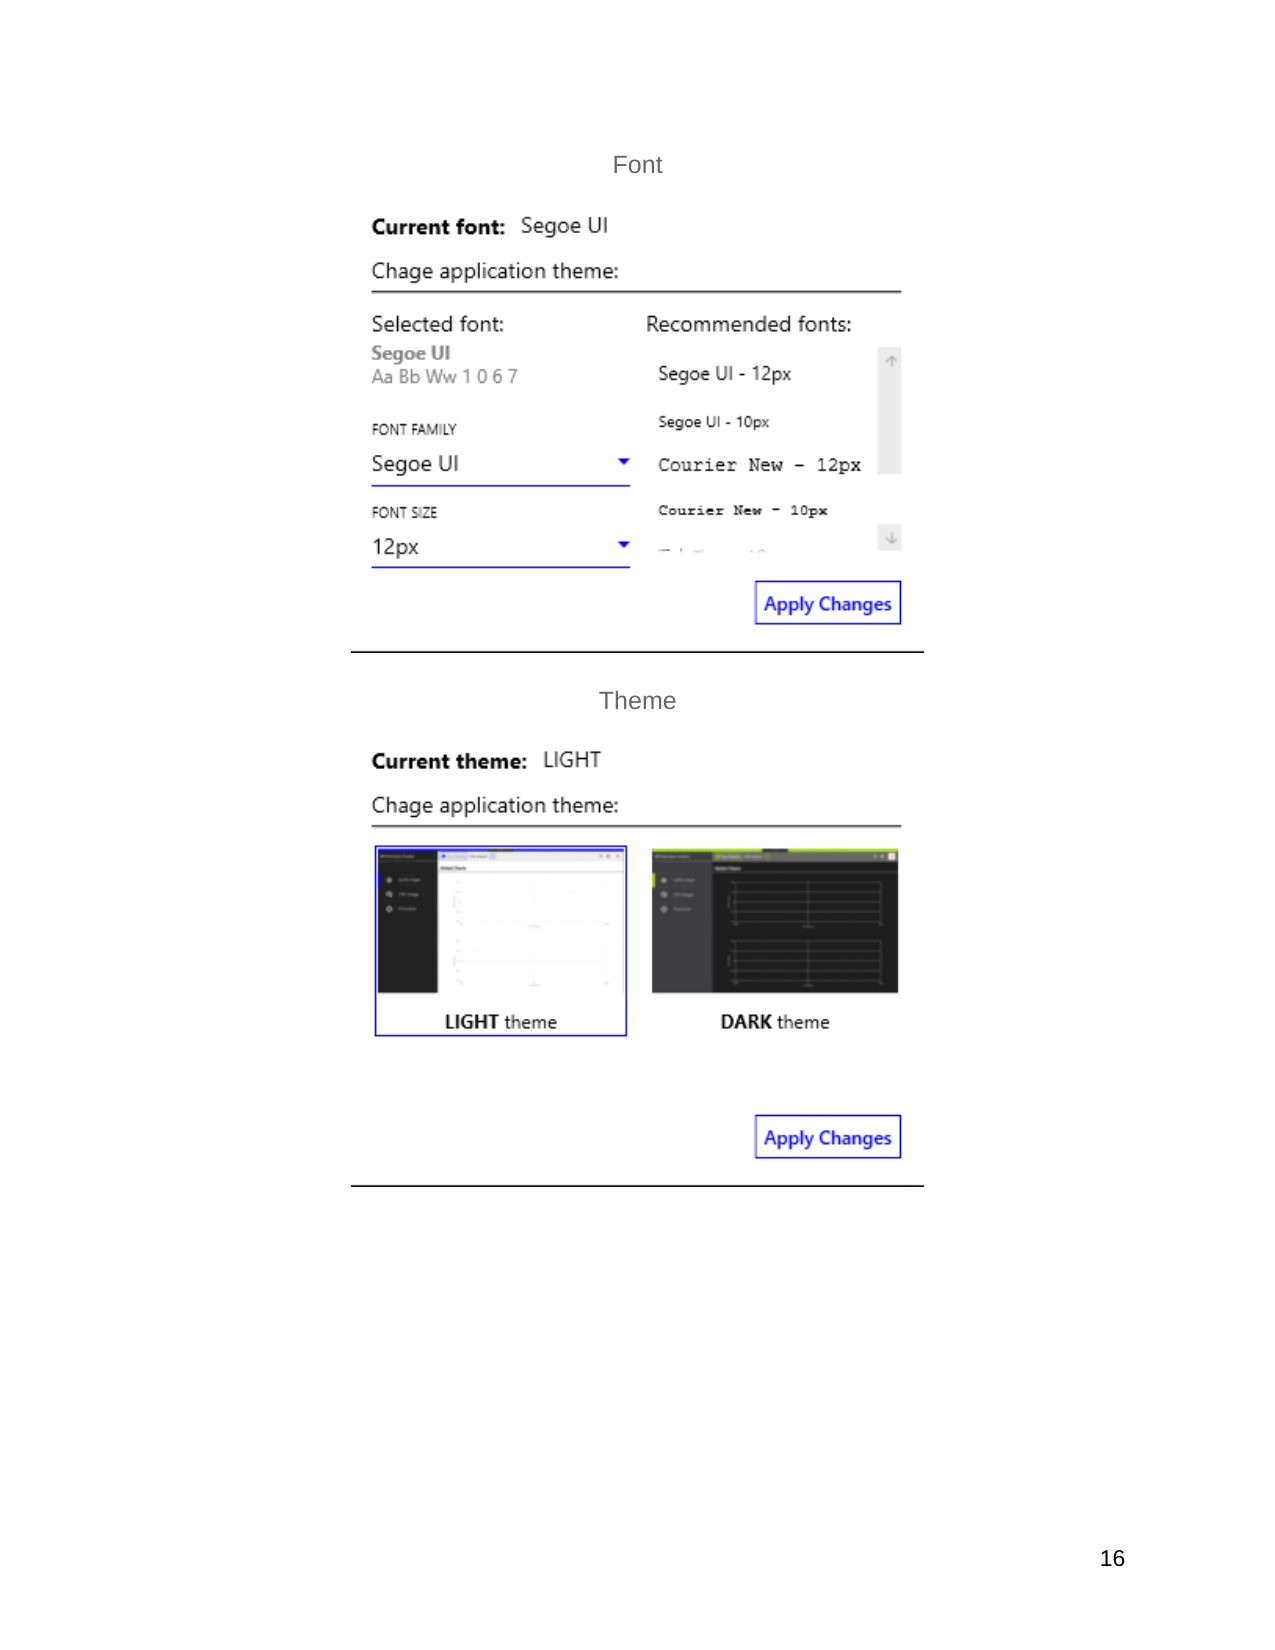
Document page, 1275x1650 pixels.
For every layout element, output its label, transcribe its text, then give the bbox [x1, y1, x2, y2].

picture [350, 722, 925, 1187]
picture [350, 187, 925, 653]
subtitle Font [150, 150, 1125, 179]
subtitle Theme [150, 686, 1125, 714]
